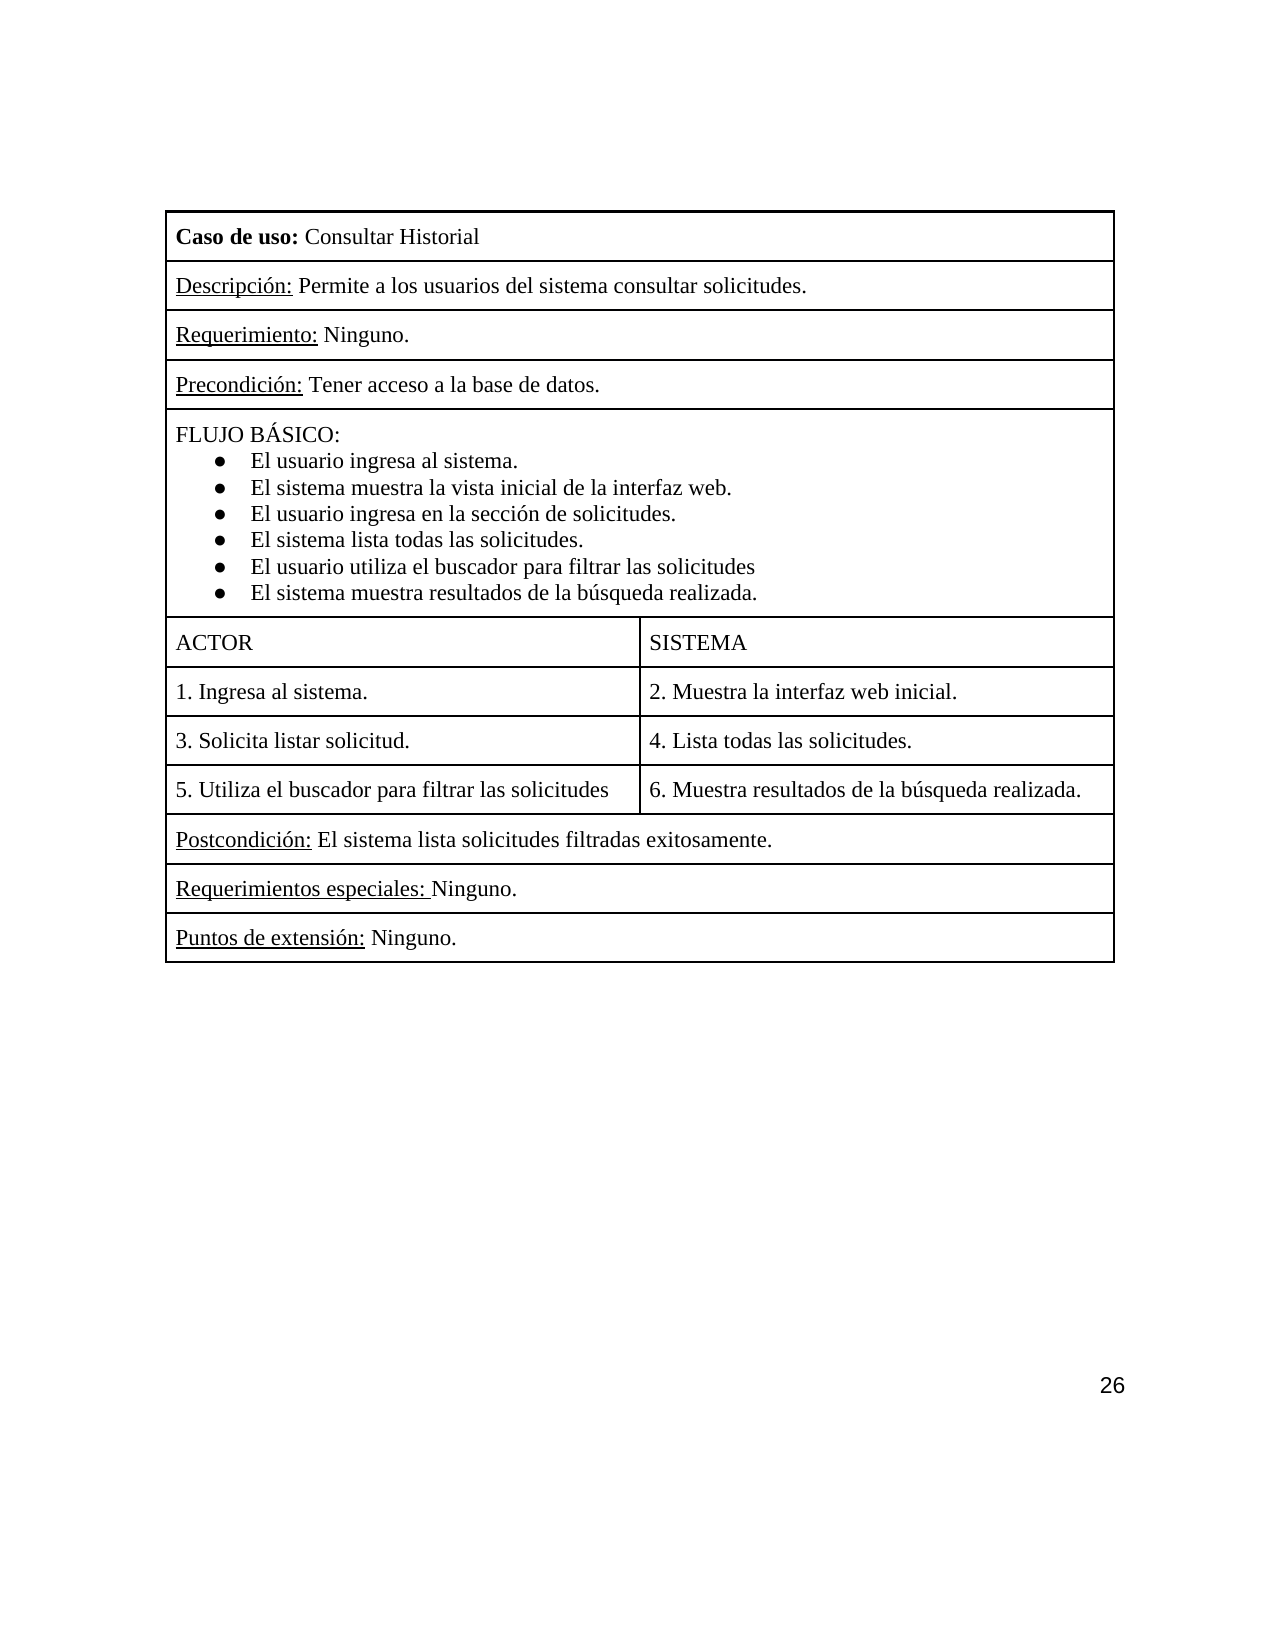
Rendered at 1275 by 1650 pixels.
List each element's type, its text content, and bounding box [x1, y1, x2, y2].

table_cell 3. Solicita listar solicitud. [167, 717, 639, 764]
table_cell Precondición: Tener acceso a la base de datos. [167, 361, 1113, 408]
table_cell SISTEMA [641, 618, 1113, 666]
table_cell FLUJO BÁSICO: El usuario ingresa al sistema. El sistema muestra la vista inicial de la interfaz web. El usuario ingresa en la sección de solicitudes. El sistema lista todas las solicitudes. El usuario utiliza el buscador para filtrar las solicitudes El sistema muestra resultados de la búsqueda realizada. [167, 410, 1113, 616]
table_cell Descripción: Permite a los usuarios del sistema consultar solicitudes. [167, 262, 1113, 309]
table_cell Postcondición: El sistema lista solicitudes filtradas exitosamente. [167, 815, 1113, 863]
table_header Caso de uso: Consultar Historial [167, 213, 1113, 260]
table_cell 6. Muestra resultados de la búsqueda realizada. [641, 766, 1113, 813]
table_cell ACTOR [167, 618, 639, 666]
table_cell 2. Muestra la interfaz web inicial. [641, 668, 1113, 715]
table_cell Requerimientos especiales: Ninguno. [167, 865, 1113, 912]
table_cell 1. Ingresa al sistema. [167, 668, 639, 715]
table_cell 4. Lista todas las solicitudes. [641, 717, 1113, 764]
table_cell Requerimiento: Ninguno. [167, 311, 1113, 359]
table_cell 5. Utiliza el buscador para filtrar las solicitudes [167, 766, 639, 813]
table_cell Puntos de extensión: Ninguno. [167, 914, 1113, 961]
